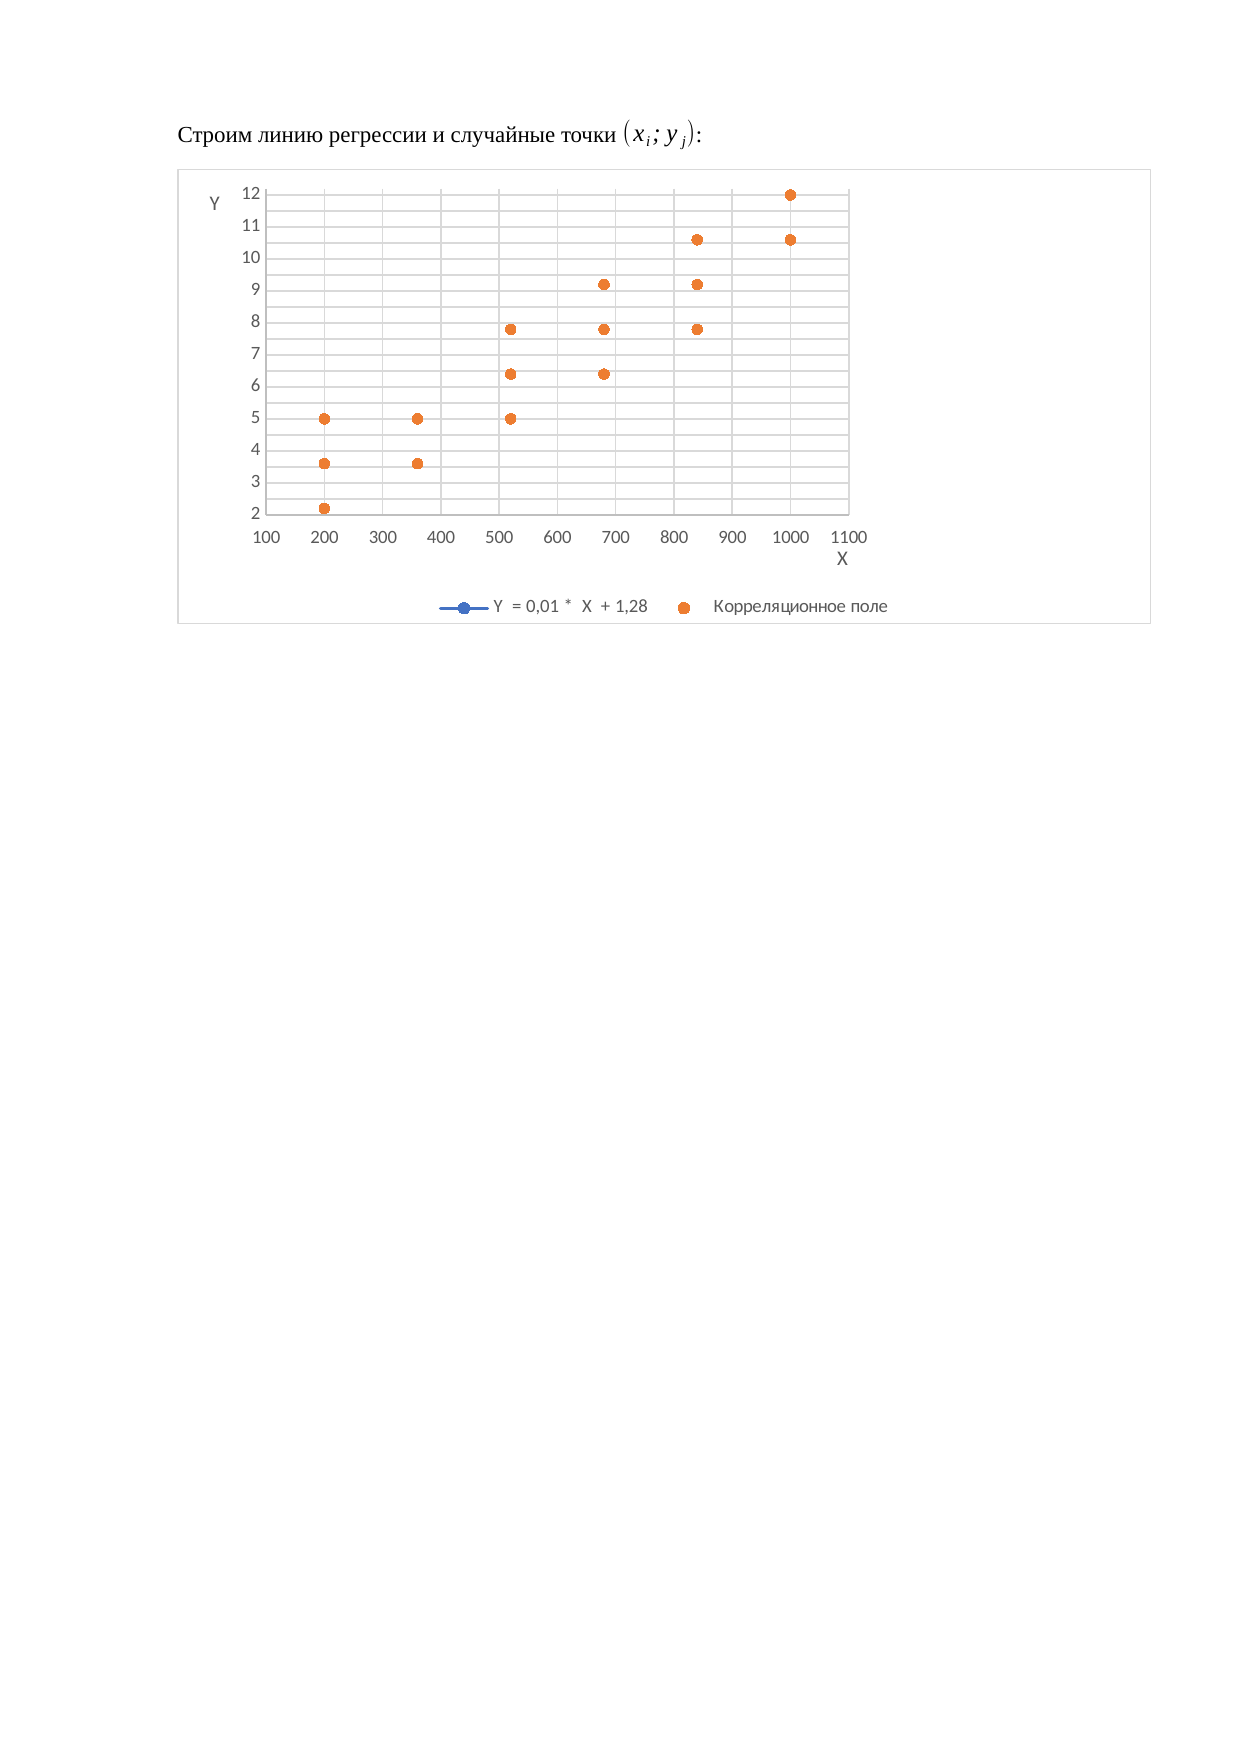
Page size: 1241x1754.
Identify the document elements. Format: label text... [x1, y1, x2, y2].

text Строим линию регрессии и случайные точки : [177, 118, 1152, 150]
